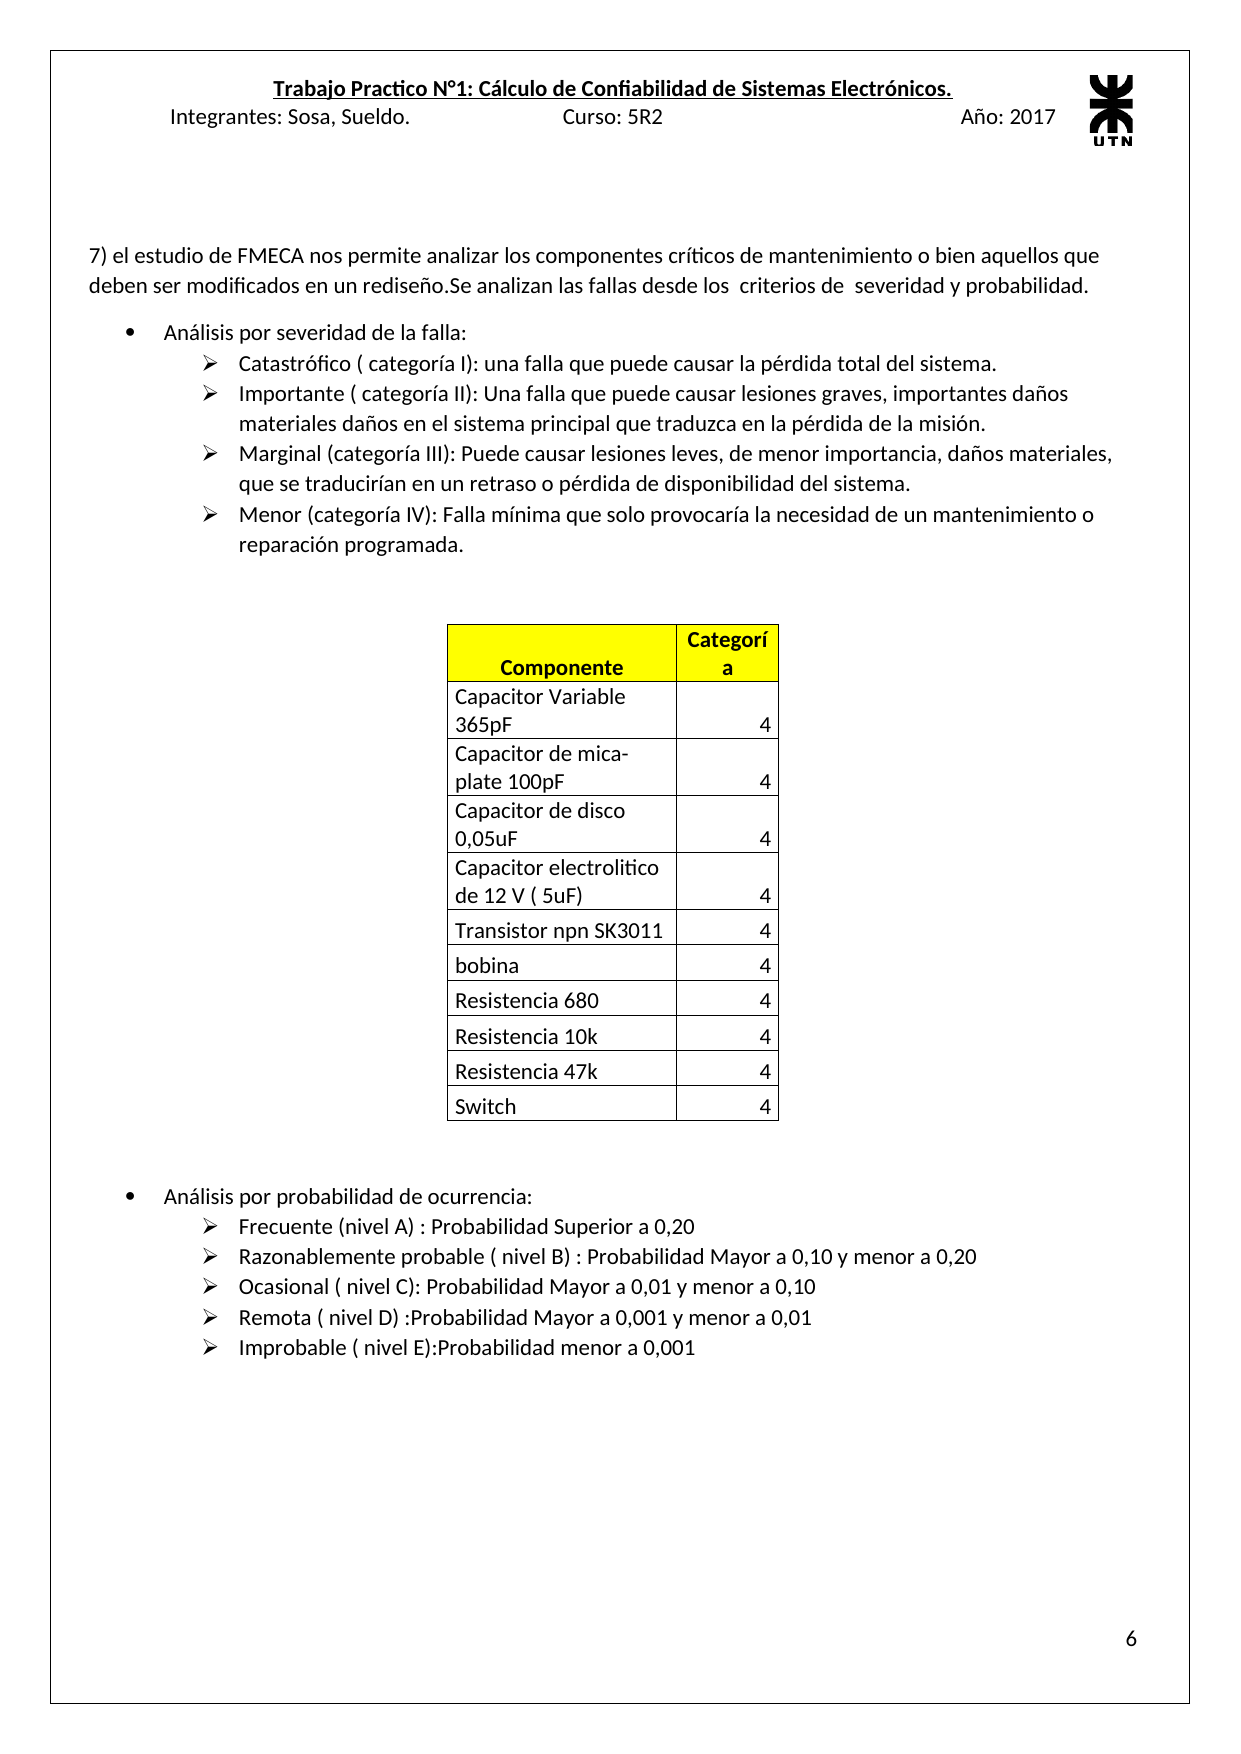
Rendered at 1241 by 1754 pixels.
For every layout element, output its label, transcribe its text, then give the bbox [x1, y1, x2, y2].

table_header Componente [448, 625, 676, 681]
table_cell 4 [677, 1016, 778, 1050]
table_cell Capacitor Variable 365pF [448, 682, 676, 738]
table_cell 4 [677, 1051, 778, 1085]
picture [1088, 75, 1133, 144]
list Razonablemente probable ( nivel B) : Probabilidad Mayor a 0,10 y menor a 0,20 [201, 1242, 1137, 1270]
table_cell Capacitor electrolitico de 12 V ( 5uF) [448, 853, 676, 909]
table_cell Resistencia 47k [448, 1051, 676, 1085]
table_cell 4 [677, 981, 778, 1015]
list Análisis por probabilidad de ocurrencia: [126, 1182, 1137, 1210]
table_cell Capacitor de disco 0,05uF [448, 796, 676, 852]
table_cell 4 [677, 1086, 778, 1120]
list Catastrófico ( categoría I): una falla que puede causar la pérdida total del sistema. [201, 349, 1137, 377]
list Importante ( categoría II): Una falla que puede causar lesiones graves, importantes daños materiales daños en el sistema principal que traduzca en la pérdida de la misión. [201, 379, 1137, 437]
table_cell 4 [677, 739, 778, 795]
table_cell 4 [677, 910, 778, 944]
list Marginal (categoría III): Puede causar lesiones leves, de menor importancia, daños materiales, que se traducirían en un retraso o pérdida de disponibilidad del sistema. [201, 439, 1137, 497]
table_cell 4 [677, 796, 778, 852]
table_cell bobina [448, 945, 676, 979]
text 7) el estudio de FMECA nos permite analizar los componentes críticos de mantenimiento o bien aquellos que deben ser modificados en un rediseño.Se analizan las fallas desde los criterios de severidad y probabilidad. [89, 241, 1137, 299]
table_header Categoría [677, 625, 722, 681]
list Remota ( nivel D) :Probabilidad Mayor a 0,001 y menor a 0,01 [201, 1303, 1137, 1331]
list Menor (categoría IV): Falla mínima que solo provocaría la necesidad de un mantenimiento o reparación programada. [201, 500, 1137, 558]
table_cell 4 [677, 853, 778, 909]
list Frecuente (nivel A) : Probabilidad Superior a 0,20 [201, 1212, 1137, 1240]
list Análisis por severidad de la falla: [126, 318, 1137, 346]
table_header Categoría [733, 625, 778, 681]
table_cell Capacitor de mica-plate 100pF [448, 739, 676, 795]
list Improbable ( nivel E):Probabilidad menor a 0,001 [201, 1333, 1137, 1361]
list Ocasional ( nivel C): Probabilidad Mayor a 0,01 y menor a 0,10 [201, 1272, 1137, 1300]
table_cell Resistencia 680 [448, 981, 676, 1015]
table_cell 4 [677, 682, 778, 738]
table_cell Resistencia 10k [448, 1016, 676, 1050]
table_cell Switch [448, 1086, 676, 1120]
table_cell 4 [677, 945, 778, 979]
table_cell Transistor npn SK3011 [448, 910, 676, 944]
